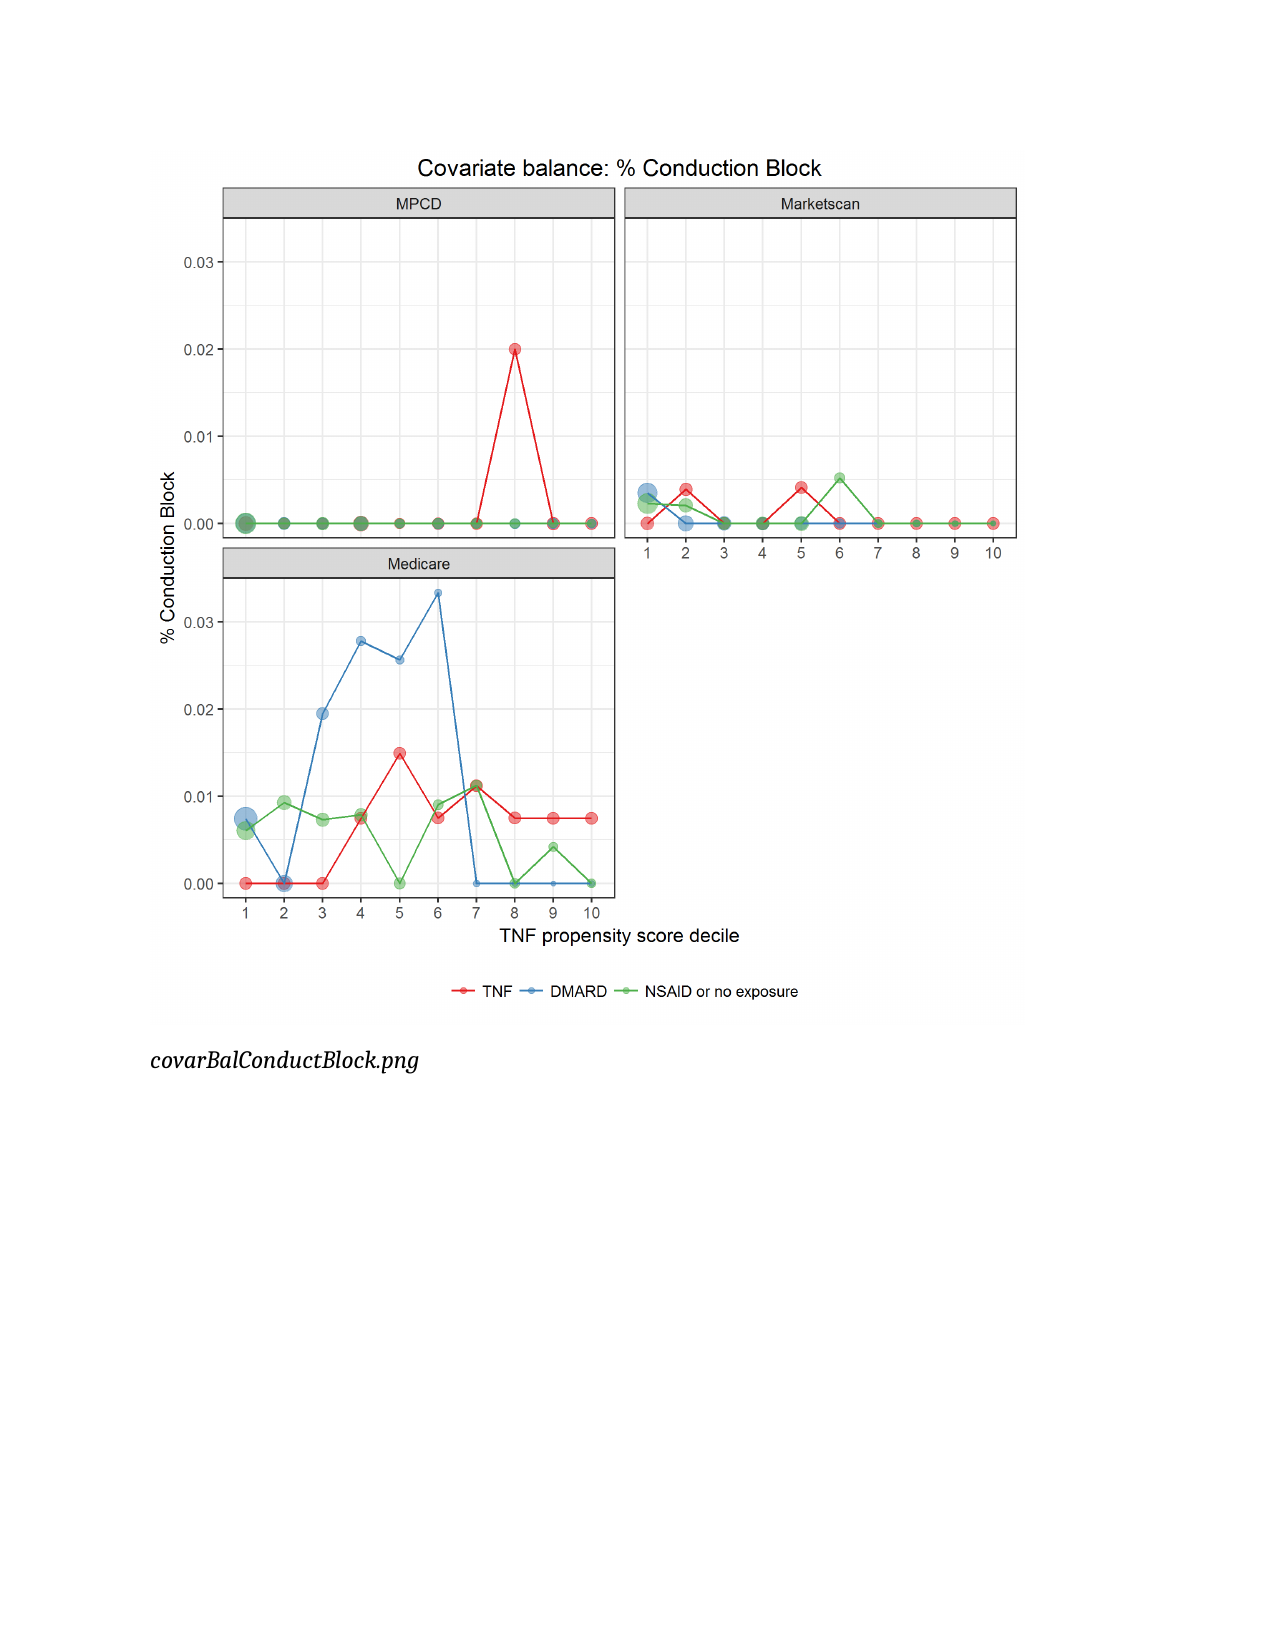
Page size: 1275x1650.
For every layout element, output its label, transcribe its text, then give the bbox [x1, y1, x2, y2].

picture [150, 150, 1025, 1025]
text covarBalConductBlock.png [150, 1046, 1125, 1074]
